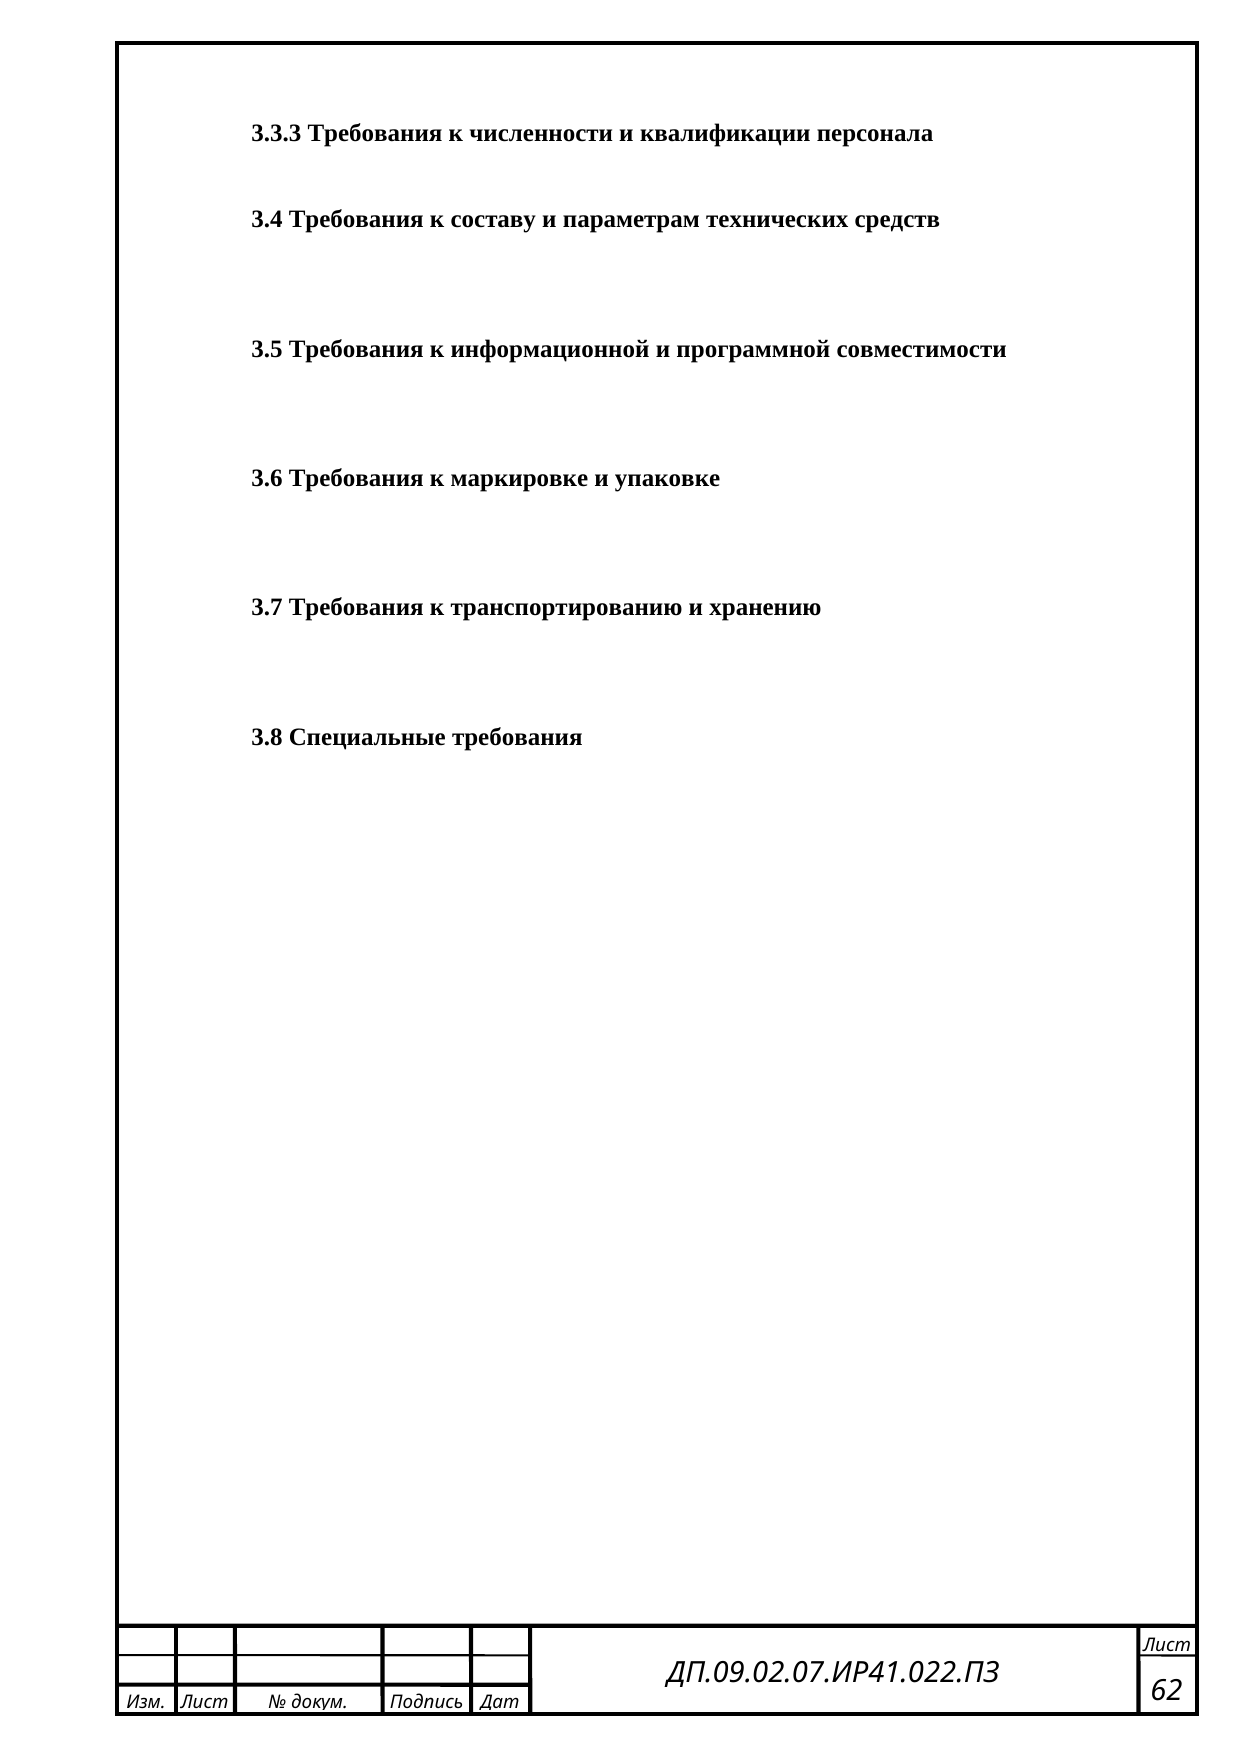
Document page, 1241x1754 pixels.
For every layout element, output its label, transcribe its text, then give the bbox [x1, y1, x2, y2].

text 3.7 Требования к транспортированию и хранению [177, 592, 1152, 621]
text 3.3.3 Требования к численности и квалификации персонала [177, 118, 1152, 147]
text 3.5 Требования к информационной и программной совместимости [177, 334, 1152, 362]
text 3.4 Требования к составу и параметрам технических средств [177, 204, 1152, 233]
text 3.6 Требования к маркировке и упаковке [177, 463, 1152, 492]
text 3.8 Специальные требования [177, 722, 1152, 751]
